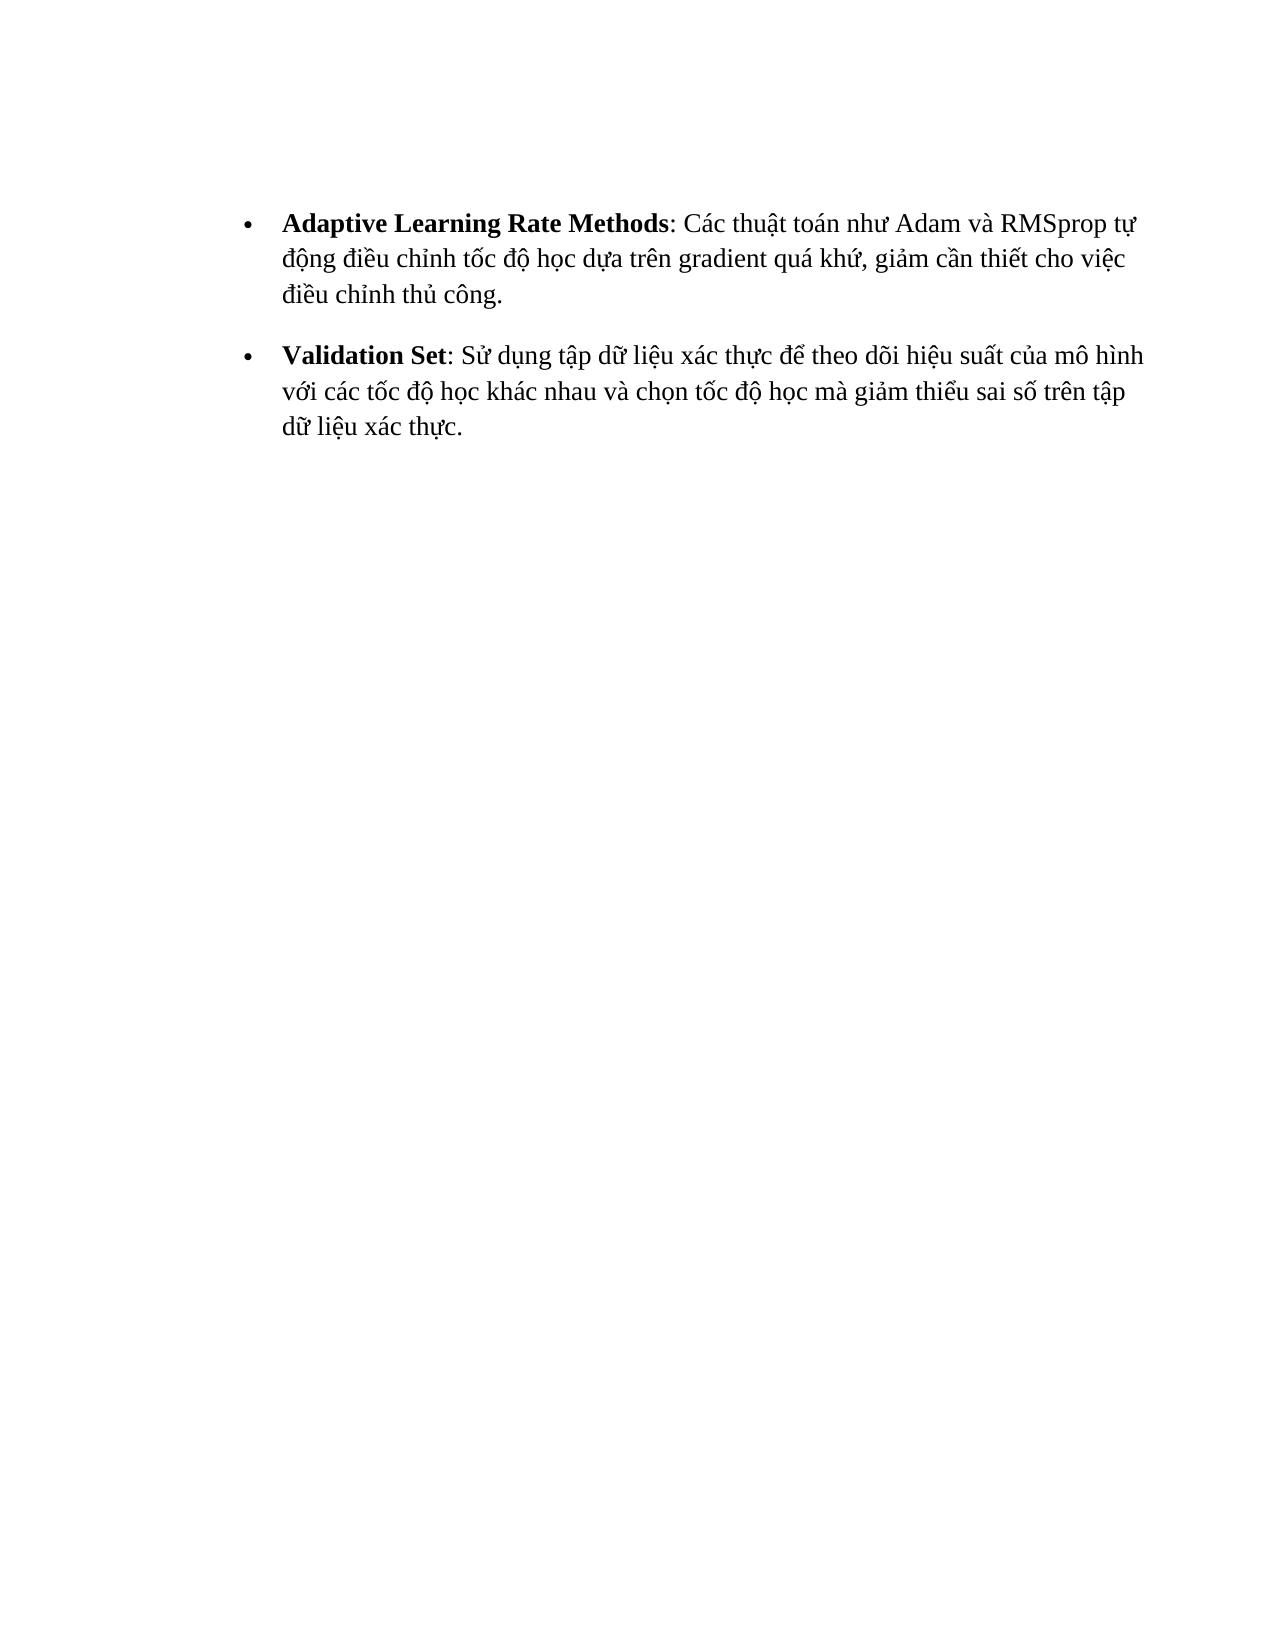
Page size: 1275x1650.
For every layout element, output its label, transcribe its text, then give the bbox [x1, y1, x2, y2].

list Validation Set: Sử dụng tập dữ liệu xác thực để theo dõi hiệu suất của mô hình với các tốc độ học khác nhau và chọn tốc độ học mà giảm thiểu sai số trên tập dữ liệu xác thực. [244, 339, 1157, 442]
list Adaptive Learning Rate Methods: Các thuật toán như Adam và RMSprop tự động điều chỉnh tốc độ học dựa trên gradient quá khứ, giảm cần thiết cho việc điều chỉnh thủ công. [244, 207, 1157, 309]
